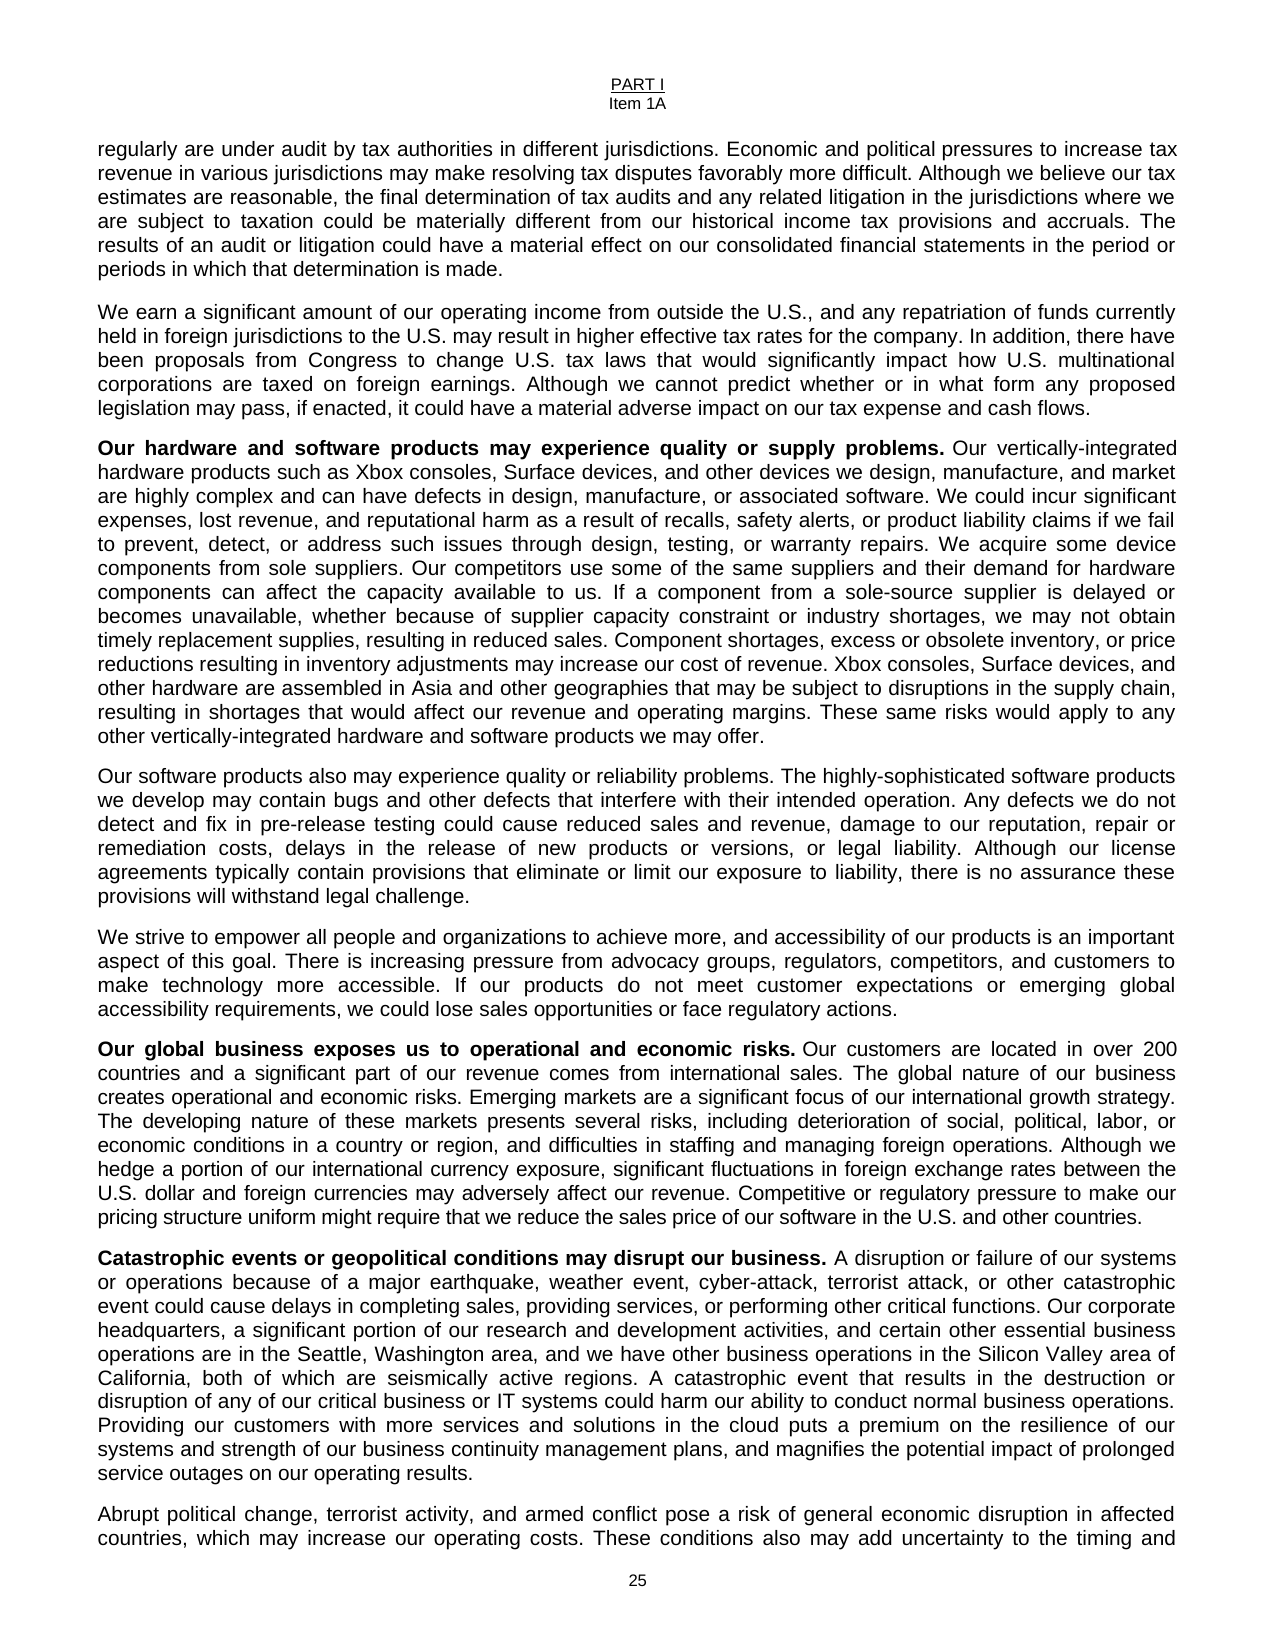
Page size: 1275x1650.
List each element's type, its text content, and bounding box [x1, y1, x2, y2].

text Our software products also may experience quality or reliability problems. The highly-sophisticated software products we develop may contain bugs and other defects that interfere with their intended operation. Any defects we do not detect and fix in pre-release testing could cause reduced sales and revenue, damage to our reputation, repair or remediation costs, delays in the release of new products or versions, or legal liability. Although our license agreements typically contain provisions that eliminate or limit our exposure to liability, there is no assurance these provisions will withstand legal challenge. [97, 764, 1177, 908]
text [97, 1502, 1177, 1550]
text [97, 137, 1177, 281]
text We strive to empower all people and organizations to achieve more, and accessibility of our products is an important aspect of this goal. There is increasing pressure from advocacy groups, regulators, competitors, and customers to make technology more accessible. If our products do not meet customer expectations or emerging global accessibility requirements, we could lose sales opportunities or face regulatory actions. [97, 925, 1177, 1021]
text Our hardware and software products may experience quality or supply problems. Our vertically-integrated hardware products such as Xbox consoles, Surface devices, and other devices we design, manufacture, and market are highly complex and can have defects in design, manufacture, or associated software. We could incur significant expenses, lost revenue, and reputational harm as a result of recalls, safety alerts, or product liability claims if we fail to prevent, detect, or address such issues through design, testing, or warranty repairs. We acquire some device components from sole suppliers. Our competitors use some of the same suppliers and their demand for hardware components can affect the capacity available to us. If a component from a sole-source supplier is delayed or becomes unavailable, whether because of supplier capacity constraint or industry shortages, we may not obtain timely replacement supplies, resulting in reduced sales. Component shortages, excess or obsolete inventory, or price reductions resulting in inventory adjustments may increase our cost of revenue. Xbox consoles, Surface devices, and other hardware are assembled in Asia and other geographies that may be subject to disruptions in the supply chain, resulting in shortages that would affect our revenue and operating margins. These same risks would apply to any other vertically-integrated hardware and software products we may offer. [97, 436, 1177, 748]
text We earn a significant amount of our operating income from outside the U.S., and any repatriation of funds currently held in foreign jurisdictions to the U.S. may result in higher effective tax rates for the company. In addition, there have been proposals from Congress to change U.S. tax laws that would significantly impact how U.S. multinational corporations are taxed on foreign earnings. Although we cannot predict whether or in what form any proposed legislation may pass, if enacted, it could have a material adverse impact on our tax expense and cash flows. [97, 300, 1177, 419]
text Our global business exposes us to operational and economic risks. Our customers are located in over 200 countries and a significant part of our revenue comes from international sales. The global nature of our business creates operational and economic risks. Emerging markets are a significant focus of our international growth strategy. The developing nature of these markets presents several risks, including deterioration of social, political, labor, or economic conditions in a country or region, and difficulties in staffing and managing foreign operations. Although we hedge a portion of our international currency exposure, significant fluctuations in foreign exchange rates between the U.S. dollar and foreign currencies may adversely affect our revenue. Competitive or regulatory pressure to make our pricing structure uniform might require that we reduce the sales price of our software in the U.S. and other countries. [97, 1037, 1177, 1229]
text Catastrophic events or geopolitical conditions may disrupt our business. A disruption or failure of our systems or operations because of a major earthquake, weather event, cyber-attack, terrorist attack, or other catastrophic event could cause delays in completing sales, providing services, or performing other critical functions. Our corporate headquarters, a significant portion of our research and development activities, and certain other essential business operations are in the Seattle, Washington area, and we have other business operations in the Silicon Valley area of California, both of which are seismically active regions. A catastrophic event that results in the destruction or disruption of any of our critical business or IT systems could harm our ability to conduct normal business operations. Providing our customers with more services and solutions in the cloud puts a premium on the resilience of our systems and strength of our business continuity management plans, and magnifies the potential impact of prolonged service outages on our operating results. [97, 1246, 1177, 1485]
